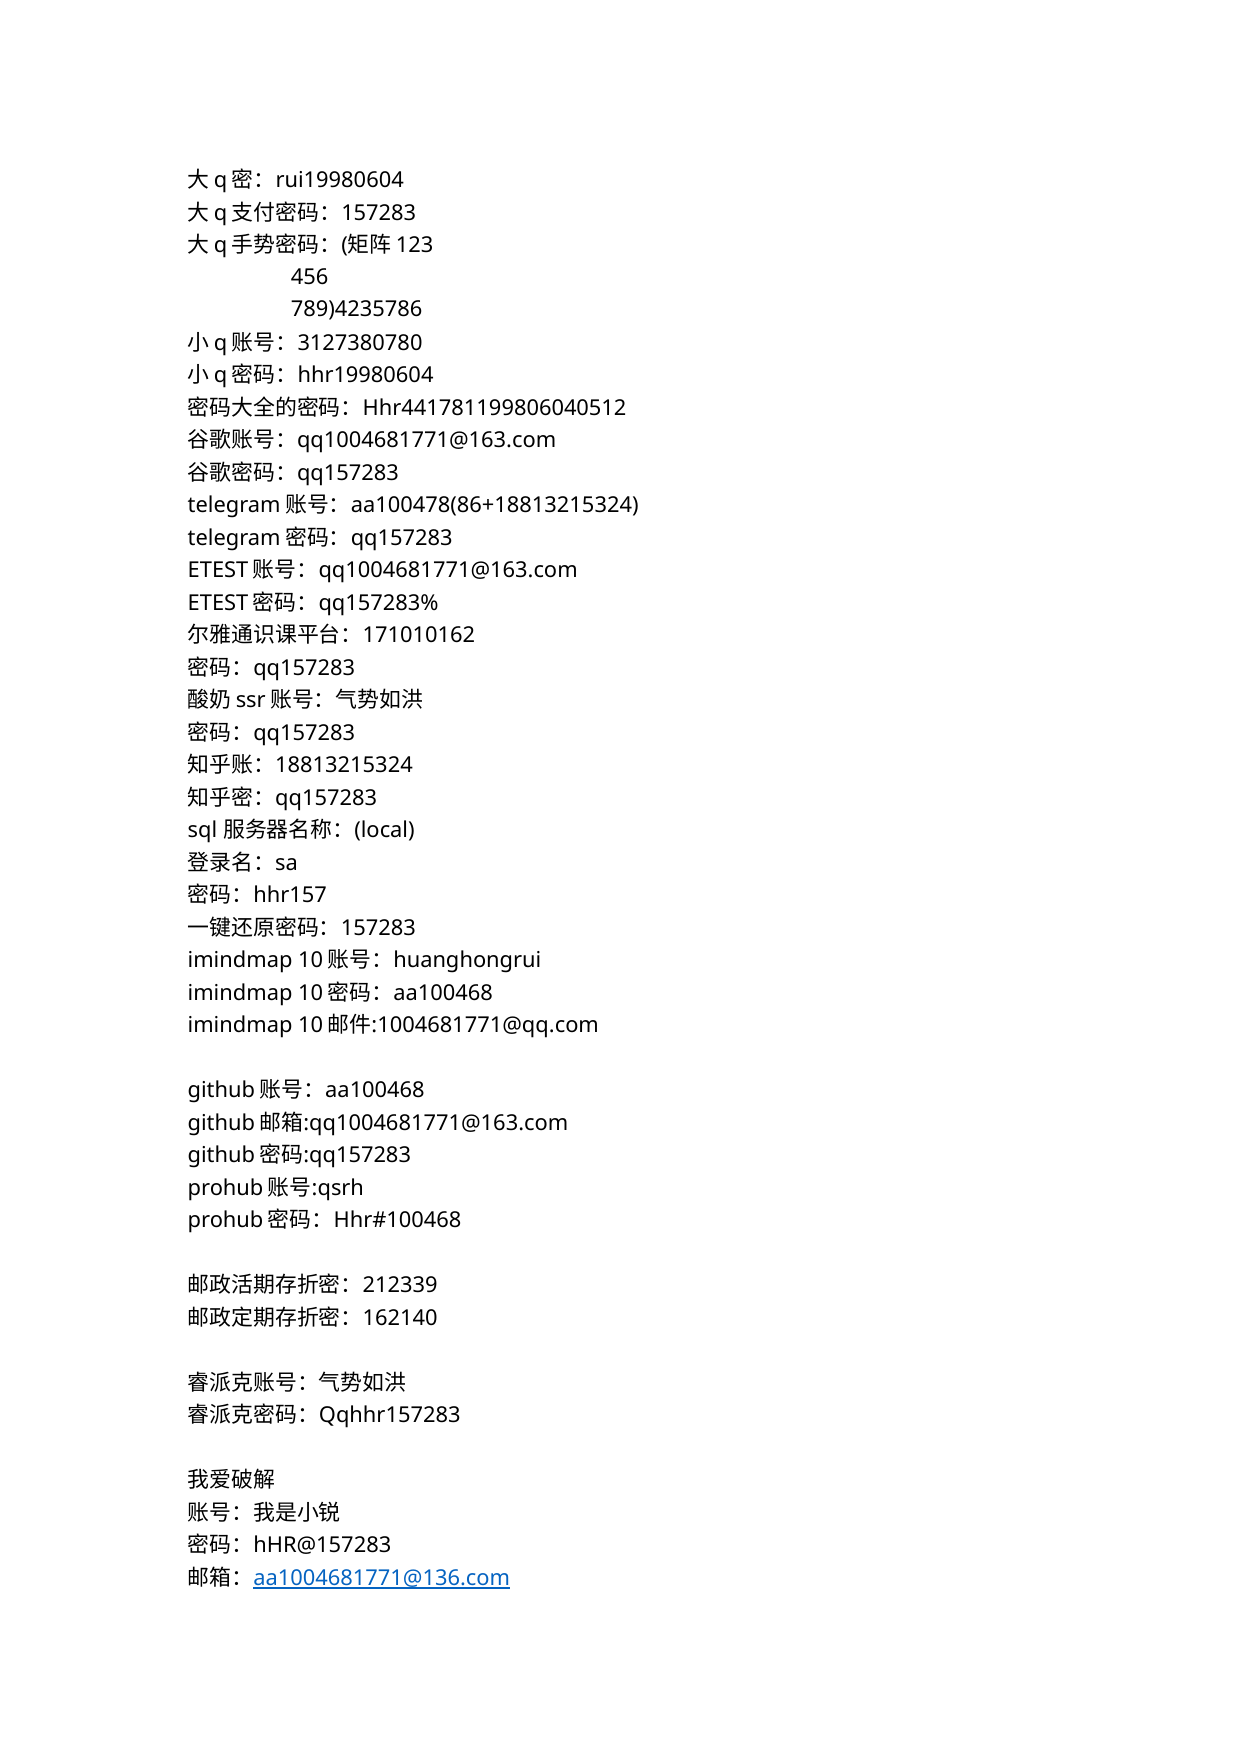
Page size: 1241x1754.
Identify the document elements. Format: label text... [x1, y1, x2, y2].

text 睿派克密码：Qqhhr157283 [187, 1397, 1053, 1429]
text imindmap 10密码：aa100468 [187, 974, 1053, 1007]
text 大q手势密码：(矩阵123 [187, 227, 1053, 259]
text github账号：aa100468 [187, 1072, 1053, 1104]
text 密码：qq157283 [187, 649, 1053, 682]
text imindmap 10账号：huanghongrui [187, 942, 1053, 974]
text 小q账号：3127380780 [187, 324, 1053, 357]
text 邮政定期存折密：162140 [187, 1299, 1053, 1332]
text 密码大全的密码：Hhr441781199806040512 [187, 389, 1053, 422]
text telegram账号：aa100478(86+18813215324) [187, 487, 1053, 519]
text 大q密：rui19980604 [187, 162, 1053, 194]
text 我爱破解 [187, 1462, 1053, 1494]
text github邮箱:qq1004681771@163.com [187, 1104, 1053, 1137]
text 大q支付密码：157283 [187, 194, 1053, 227]
text telegram密码：qq157283 [187, 519, 1053, 552]
text 邮箱：aa1004681771@136.com [187, 1559, 1053, 1592]
text 睿派克账号：气势如洪 [187, 1364, 1053, 1397]
text imindmap 10邮件:1004681771@qq.com [187, 1007, 1053, 1039]
text 789)4235786 [187, 292, 1053, 324]
text 密码：qq157283 [187, 714, 1053, 747]
text 账号：我是小锐 [187, 1494, 1053, 1527]
text sql 服务器名称：(local) [187, 812, 1053, 844]
text 谷歌密码：qq157283 [187, 454, 1053, 487]
text ETEST账号：qq1004681771@163.com [187, 552, 1053, 584]
text prohub密码：Hhr#100468 [187, 1202, 1053, 1234]
text 谷歌账号：qq1004681771@163.com [187, 422, 1053, 454]
text github密码:qq157283 [187, 1137, 1053, 1169]
text 邮政活期存折密：212339 [187, 1267, 1053, 1299]
text 一键还原密码：157283 [187, 909, 1053, 942]
text 知乎密：qq157283 [187, 779, 1053, 812]
text 登录名：sa [187, 844, 1053, 877]
text 小q密码：hhr19980604 [187, 357, 1053, 389]
text 密码：hhr157 [187, 877, 1053, 909]
text ETEST密码：qq157283% [187, 584, 1053, 617]
text 知乎账：18813215324 [187, 747, 1053, 779]
text 456 [187, 259, 1053, 292]
text 酸奶ssr账号：气势如洪 [187, 682, 1053, 714]
text prohub账号:qsrh [187, 1169, 1053, 1202]
text 密码：hHR@157283 [187, 1527, 1053, 1559]
text 尔雅通识课平台：171010162 [187, 617, 1053, 649]
